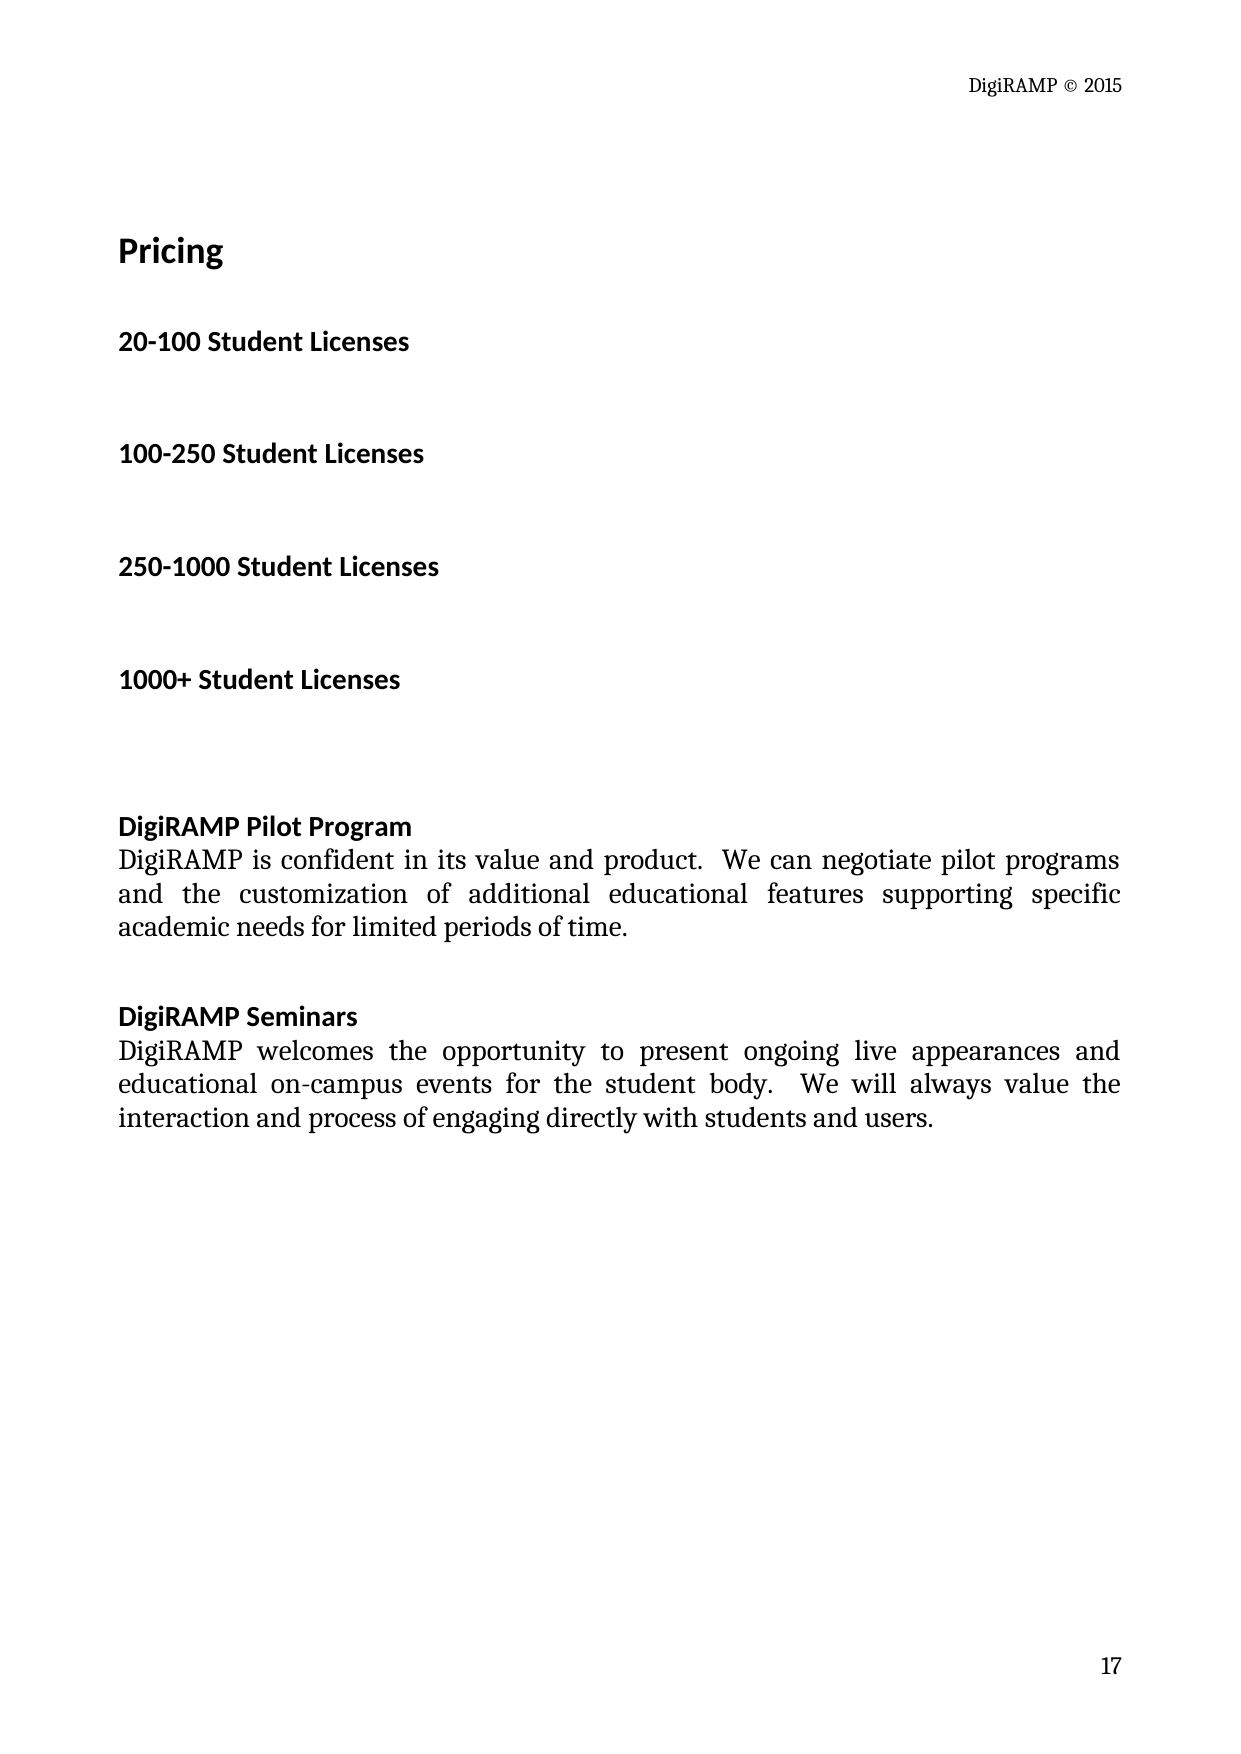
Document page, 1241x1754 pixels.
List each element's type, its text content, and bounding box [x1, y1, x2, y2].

subtitle 100-250 Student Licenses [118, 436, 1122, 471]
text DigiRAMP is confident in its value and product. We can negotiate pilot programs and the customization of additional educational features supporting specific academic needs for limited periods of time. [118, 843, 1122, 944]
text DigiRAMP welcomes the opportunity to present ongoing live appearances and educational on-campus events for the student body. We will always value the interaction and process of engaging directly with students and users. [118, 1034, 1122, 1135]
subtitle 250-1000 Student Licenses [118, 548, 1122, 584]
subtitle 1000+ Student Licenses [118, 661, 1122, 697]
subtitle Pricing [118, 227, 1122, 273]
subtitle 20-100 Student Licenses [118, 323, 1122, 358]
subtitle DigiRAMP Seminars [118, 998, 1122, 1034]
subtitle DigiRAMP Pilot Program [118, 808, 1122, 843]
